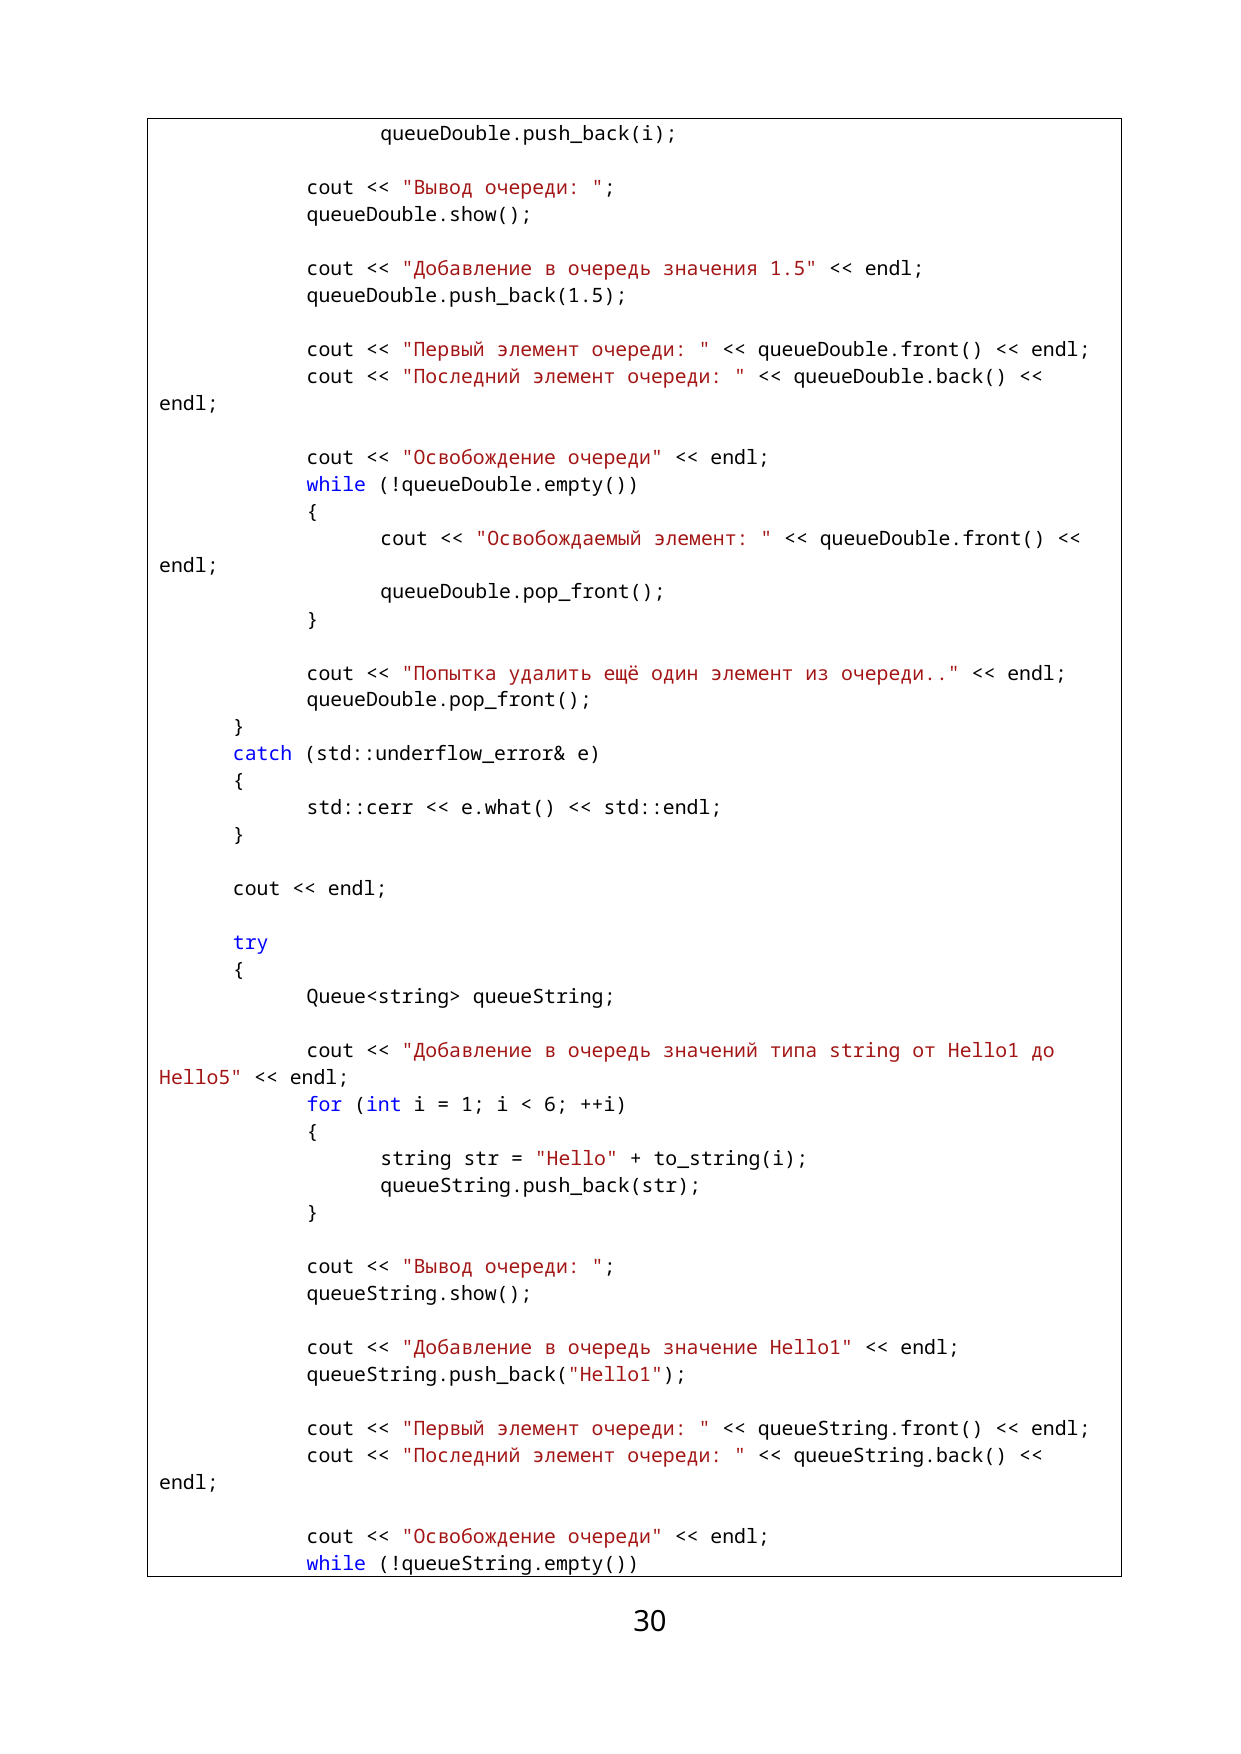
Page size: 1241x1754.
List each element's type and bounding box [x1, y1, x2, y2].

table_header [148, 119, 1121, 1576]
